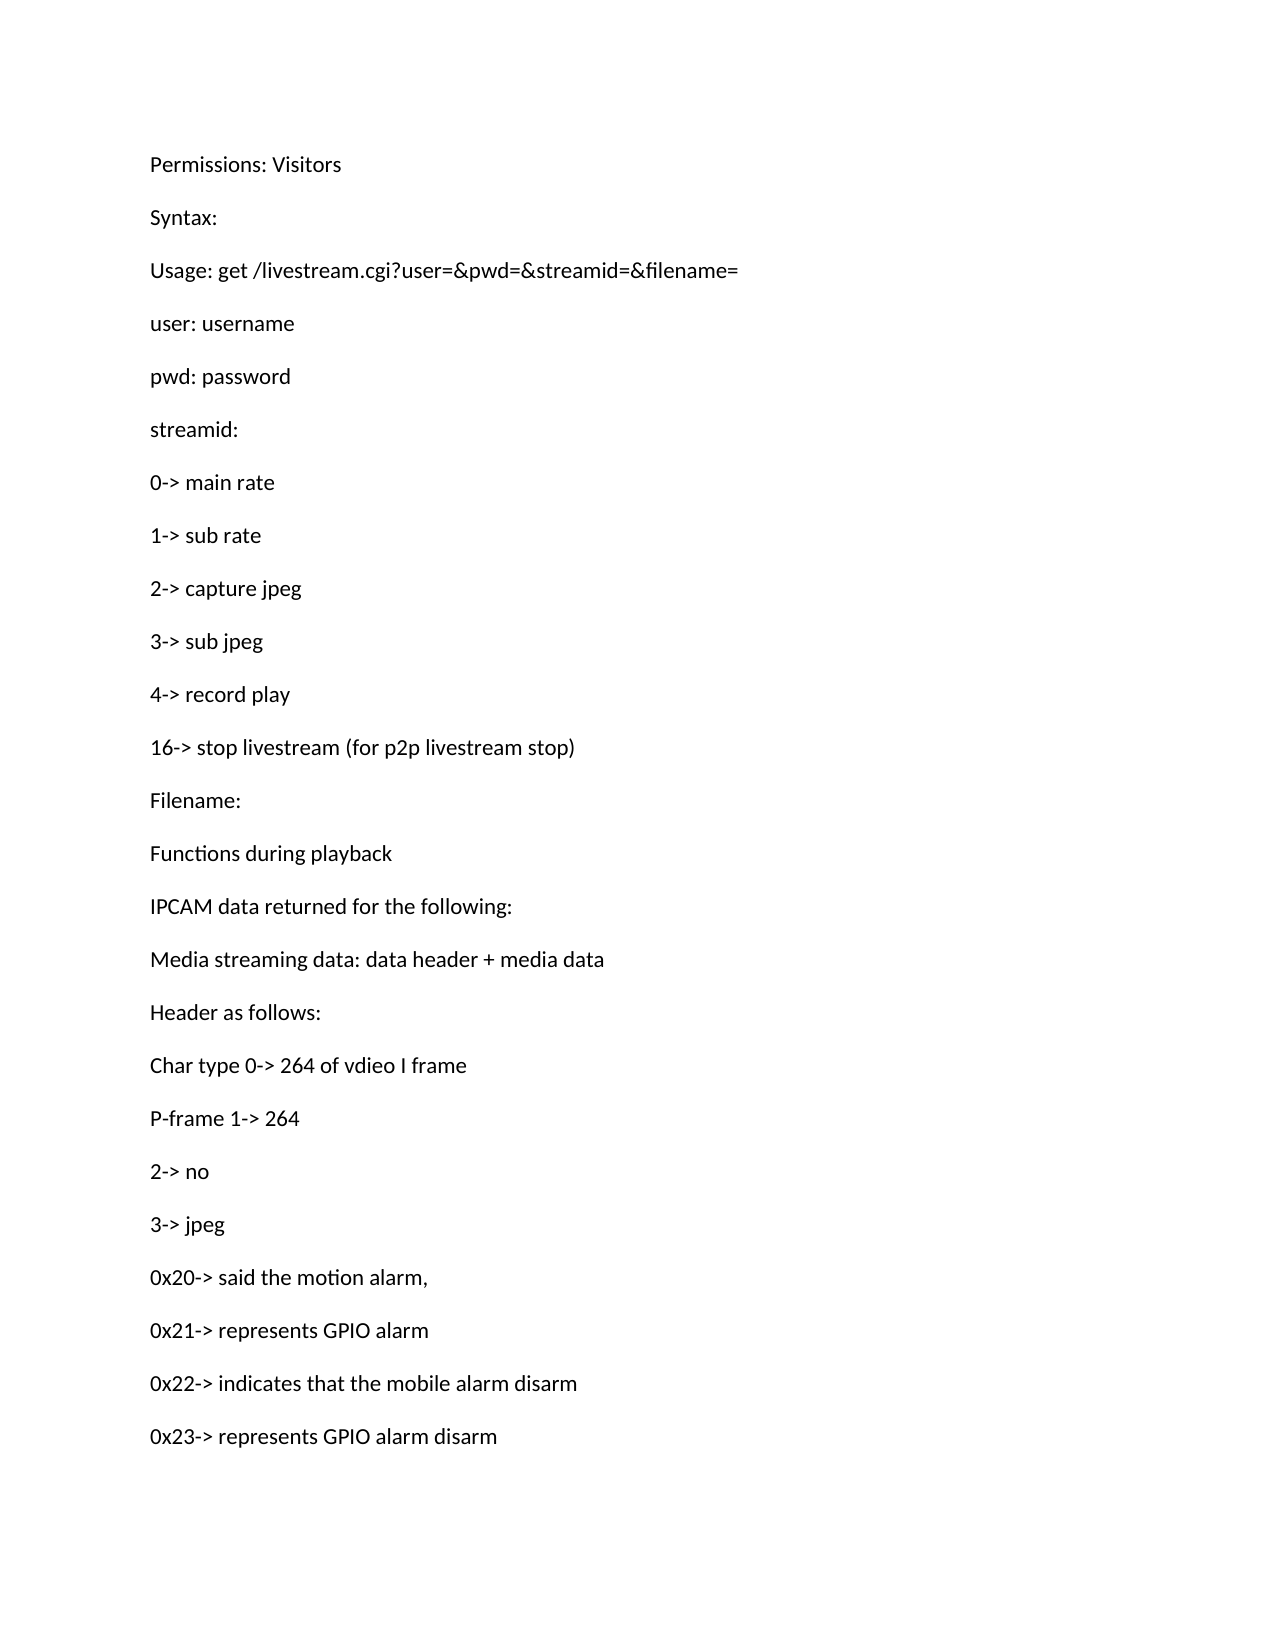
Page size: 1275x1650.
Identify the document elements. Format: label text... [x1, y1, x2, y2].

text user: username [150, 309, 1125, 337]
text 1-> sub rate [150, 521, 1125, 549]
text Filename: [150, 786, 1125, 814]
text Usage: get /livestream.cgi?user=&pwd=&streamid=&filename= [150, 256, 1125, 284]
text 4-> record play [150, 680, 1125, 708]
text pwd: password [150, 362, 1125, 390]
text 2-> capture jpeg [150, 574, 1125, 602]
text 3-> sub jpeg [150, 627, 1125, 655]
text 2-> no [150, 1157, 1125, 1185]
text 0x22-> indicates that the mobile alarm disarm [150, 1369, 1125, 1397]
text Functions during playback [150, 839, 1125, 867]
text Header as follows: [150, 998, 1125, 1026]
text 0x23-> represents GPIO alarm disarm [150, 1422, 1125, 1451]
text IPCAM data returned for the following: [150, 892, 1125, 920]
text streamid: [150, 415, 1125, 443]
text 0x21-> represents GPIO alarm [150, 1316, 1125, 1344]
text 16-> stop livestream (for p2p livestream stop) [150, 733, 1125, 761]
text Char type 0-> 264 of vdieo I frame [150, 1051, 1125, 1079]
text Syntax: [150, 203, 1125, 231]
text 0-> main rate [150, 468, 1125, 496]
text P-frame 1-> 264 [150, 1104, 1125, 1132]
text Media streaming data: data header + media data [150, 945, 1125, 973]
text 3-> jpeg [150, 1210, 1125, 1238]
text Permissions: Visitors [150, 150, 1125, 178]
text 0x20-> said the motion alarm, [150, 1263, 1125, 1291]
